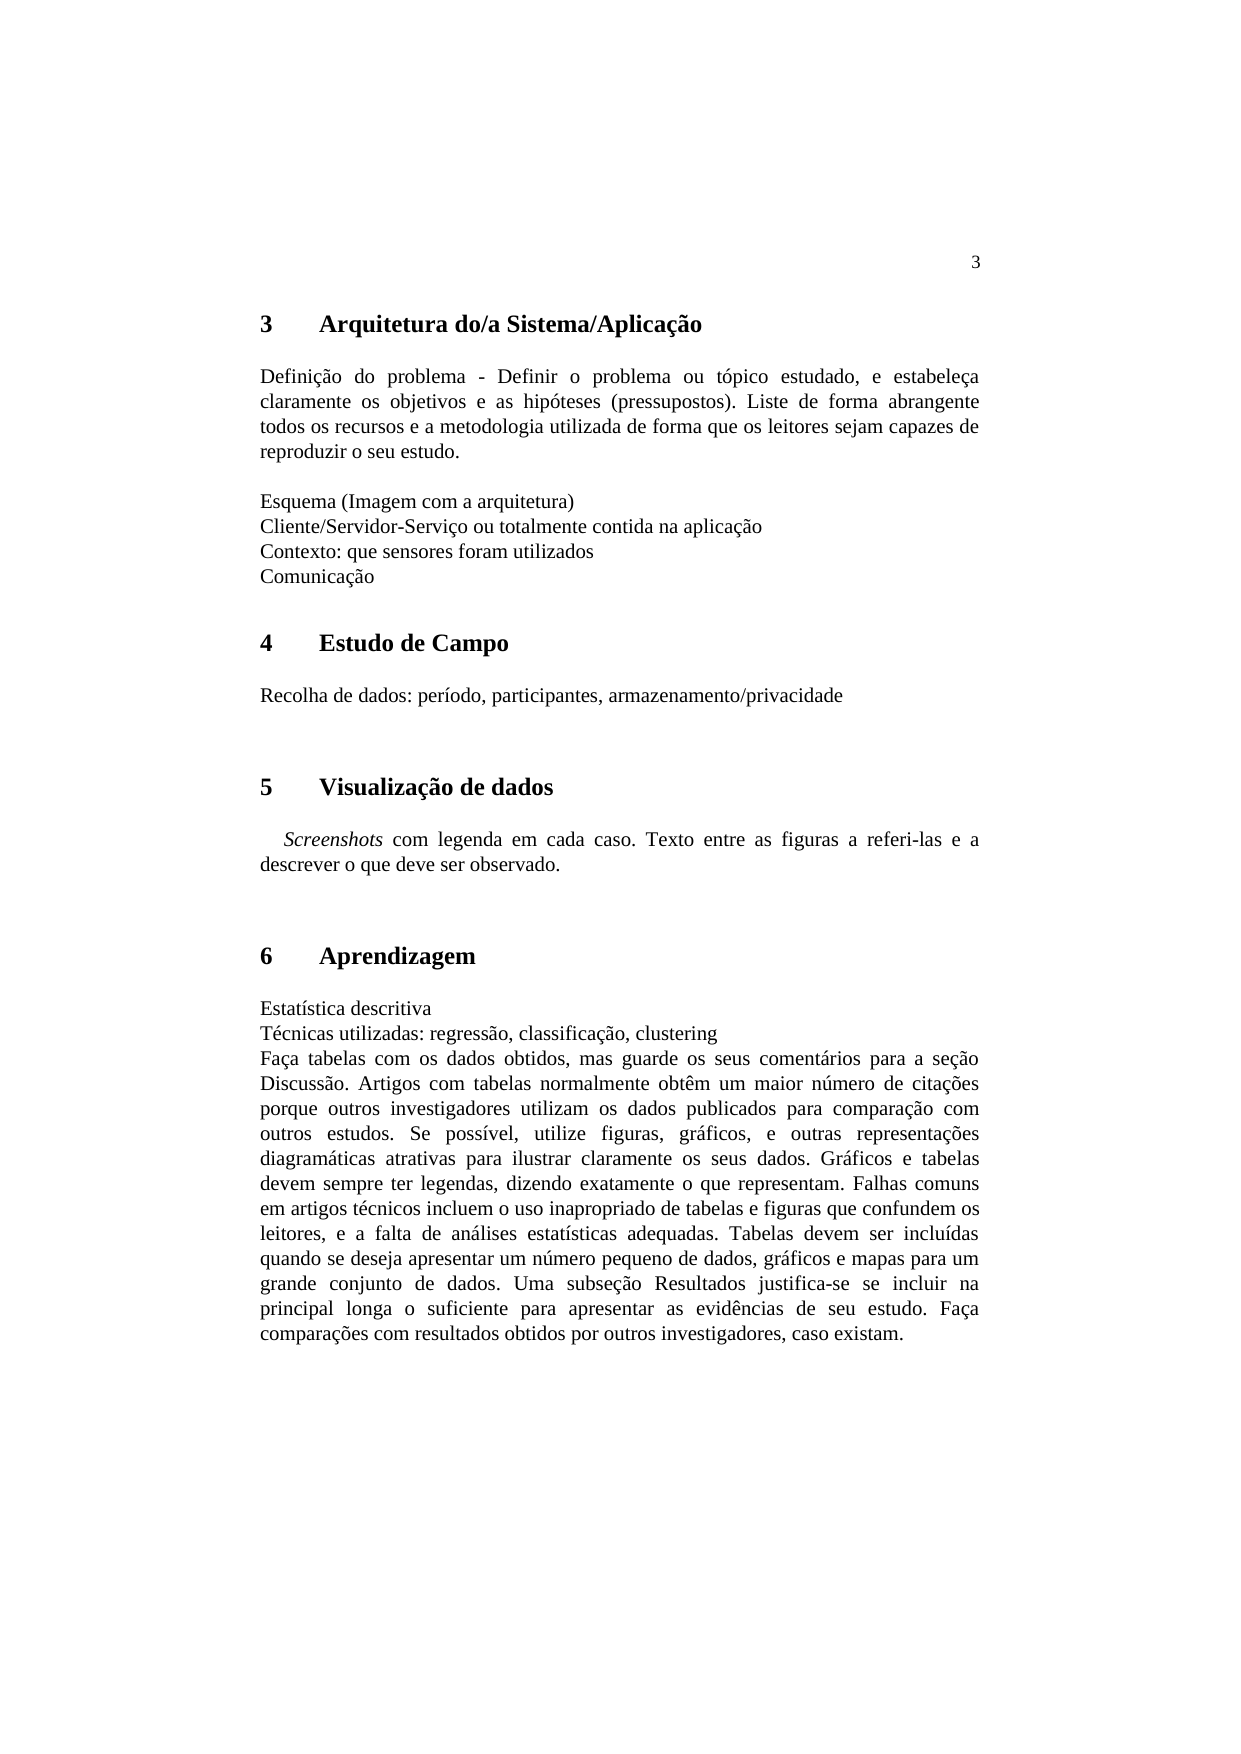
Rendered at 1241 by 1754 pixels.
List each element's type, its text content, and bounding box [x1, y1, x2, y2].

subtitle Arquitetura do/a Sistema/Aplicação [260, 307, 980, 338]
text Contexto: que sensores foram utilizados [260, 538, 980, 563]
text Comunicação [260, 563, 980, 588]
text Técnicas utilizadas: regressão, classificação, clustering [260, 1019, 980, 1044]
text Faça tabelas com os dados obtidos, mas guarde os seus comentários para a seção Discussão. Artigos com tabelas normalmente obtêm um maior número de citações porque outros investigadores utilizam os dados publicados para comparação com outros estudos. Se possível, utilize figuras, gráficos, e outras representações diagramáticas atrativas para ilustrar claramente os seus dados. Gráficos e tabelas devem sempre ter legendas, dizendo exatamente o que representam. Falhas comuns em artigos técnicos incluem o uso inapropriado de tabelas e figuras que confundem os leitores, e a falta de análises estatísticas adequadas. Tabelas devem ser incluídas quando se deseja apresentar um número pequeno de dados, gráficos e mapas para um grande conjunto de dados. Uma subseção Resultados justifica-se se incluir na principal longa o suficiente para apresentar as evidências de seu estudo. Faça comparações com resultados obtidos por outros investigadores, caso existam. [260, 1044, 980, 1344]
text Esquema (Imagem com a arquitetura) [260, 488, 980, 513]
text Screenshots com legenda em cada caso. Texto entre as figuras a referi-las e a descrever o que deve ser observado. [260, 826, 980, 876]
text Recolha de dados: período, participantes, armazenamento/privacidade [260, 682, 980, 707]
subtitle Visualização de dados [260, 769, 980, 801]
text Definição do problema - Definir o problema ou tópico estudado, e estabeleça claramente os objetivos e as hipóteses (pressupostos). Liste de forma abrangente todos os recursos e a metodologia utilizada de forma que os leitores sejam capazes de reproduzir o seu estudo. [260, 363, 980, 463]
subtitle Estudo de Campo [260, 626, 980, 657]
text Cliente/Servidor-Serviço ou totalmente contida na aplicação [260, 513, 980, 538]
subtitle Aprendizagem [260, 938, 980, 969]
text Estatística descritiva [260, 994, 980, 1019]
